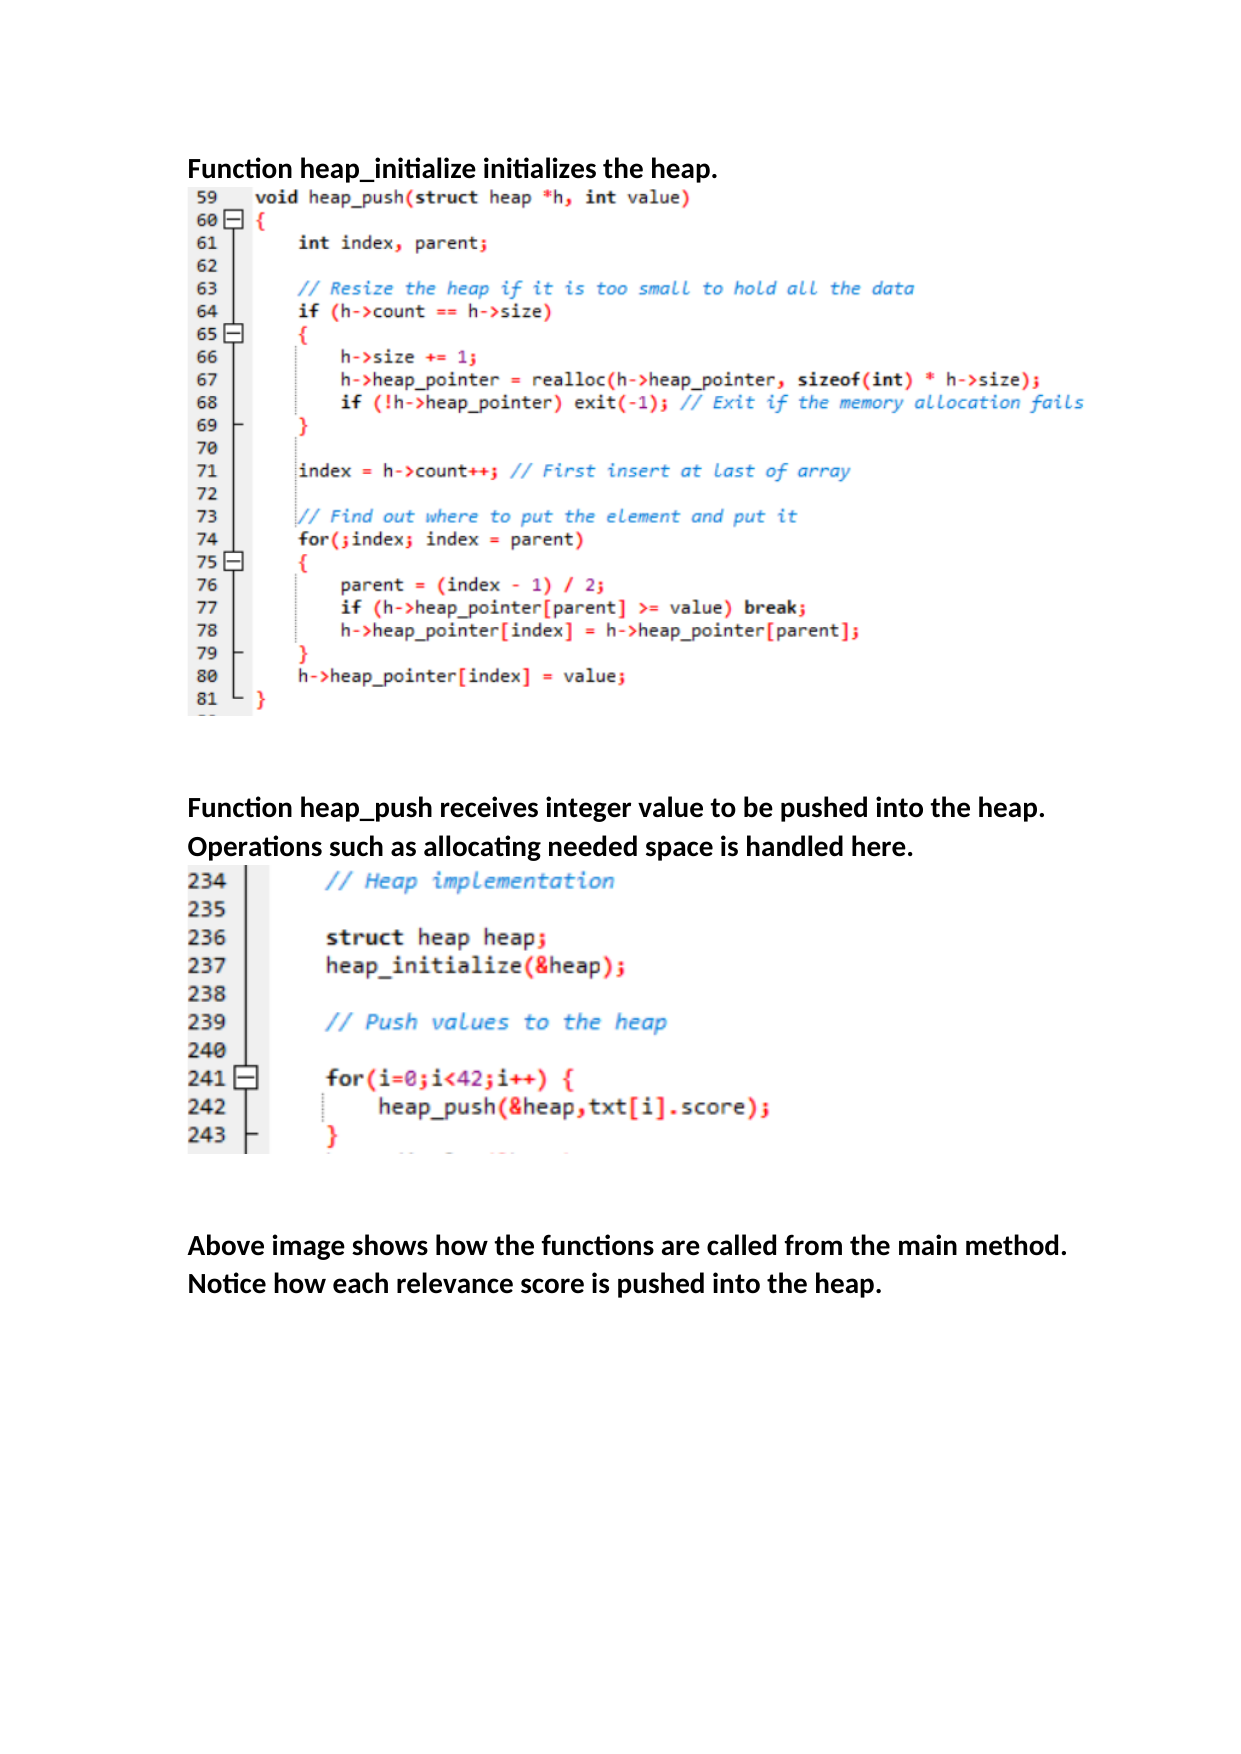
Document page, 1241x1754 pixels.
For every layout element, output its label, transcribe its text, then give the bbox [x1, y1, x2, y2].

text Above image shows how the functions are called from the main method. Notice how each relevance score is pushed into the heap. [187, 1227, 1090, 1301]
text Function heap_initialize initializes the heap. [187, 150, 1090, 187]
picture [187, 187, 1128, 716]
picture [187, 865, 807, 1154]
